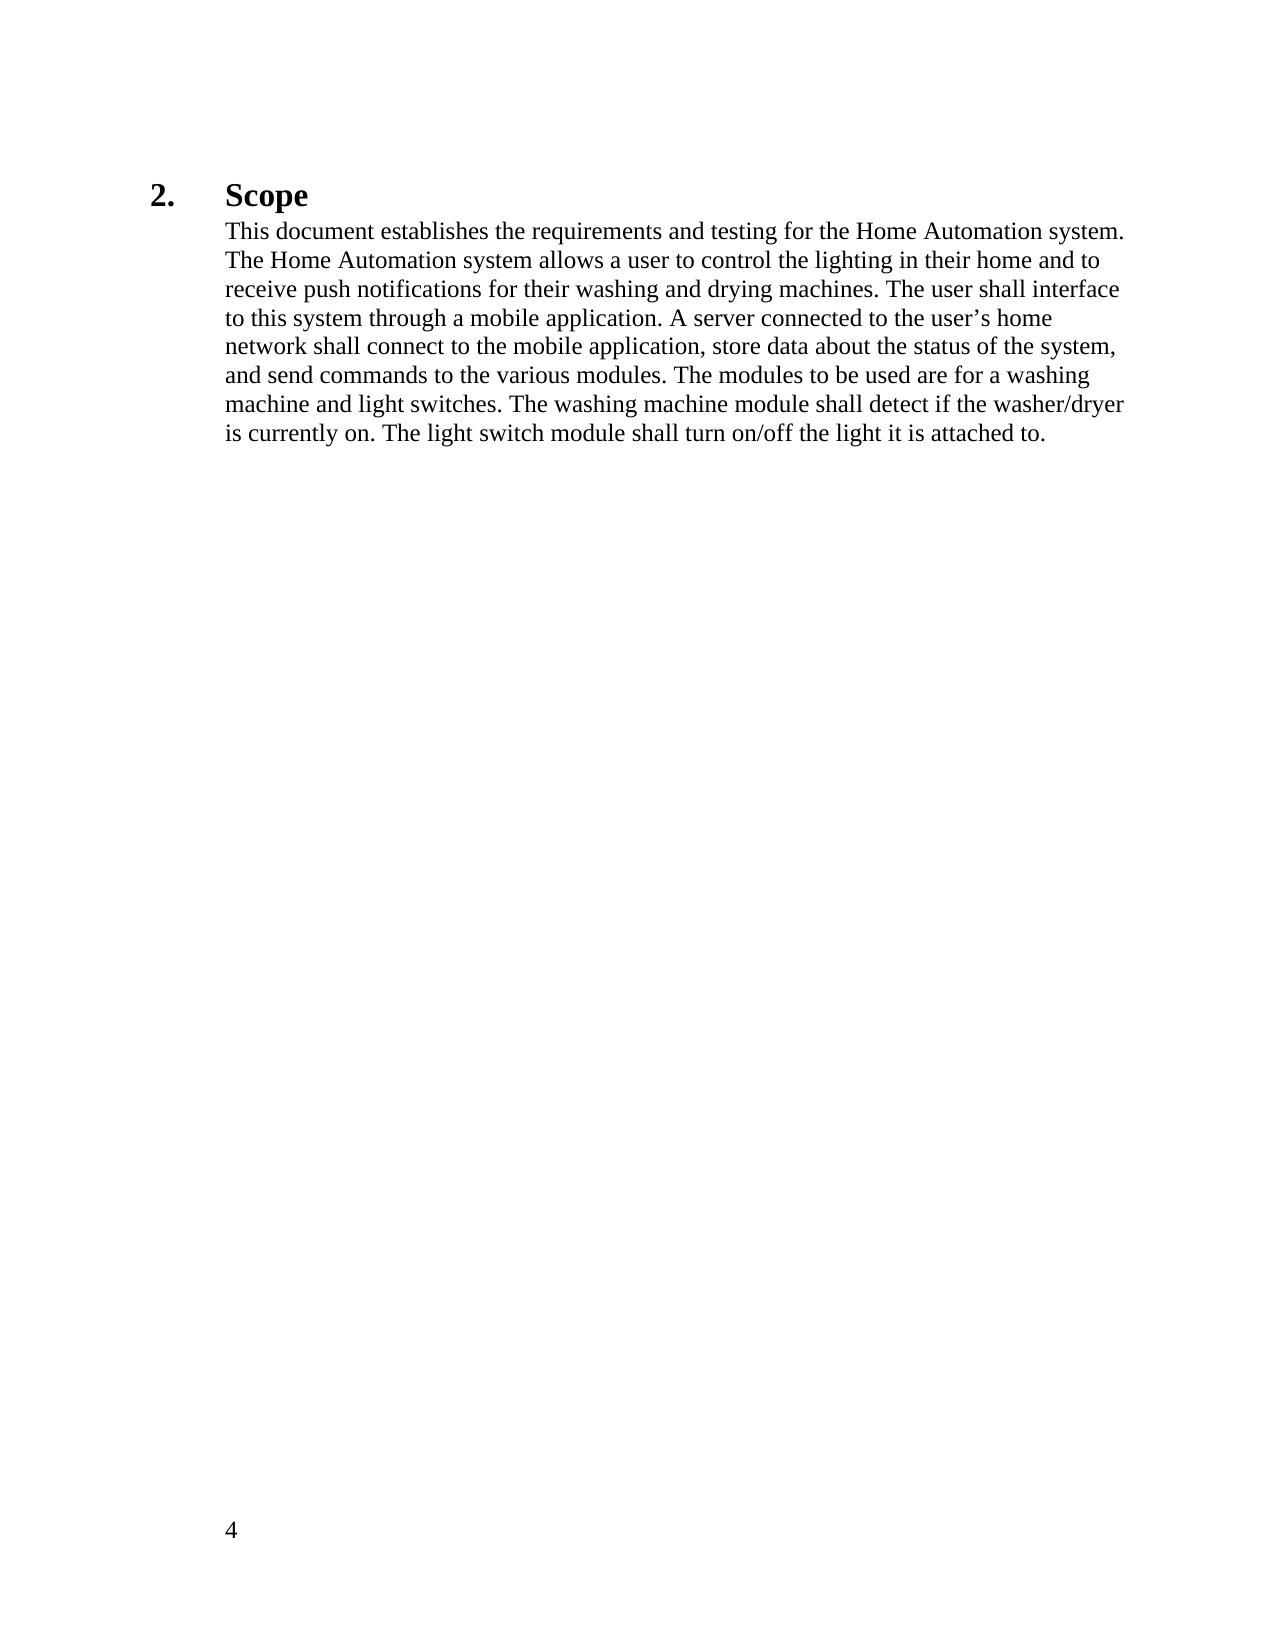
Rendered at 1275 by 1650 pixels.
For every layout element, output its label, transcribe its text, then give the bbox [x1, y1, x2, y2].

subtitle Scope [150, 175, 1125, 213]
text This document establishes the requirements and testing for the Home Automation system. The Home Automation system allows a user to control the lighting in their home and to receive push notifications for their washing and drying machines. The user shall interface to this system through a mobile application. A server connected to the user’s home network shall connect to the mobile application, store data about the status of the system, and send commands to the various modules. The modules to be used are for a washing machine and light switches. The washing machine module shall detect if the washer/dryer is currently on. The light switch module shall turn on/off the light it is attached to. [225, 216, 1125, 446]
